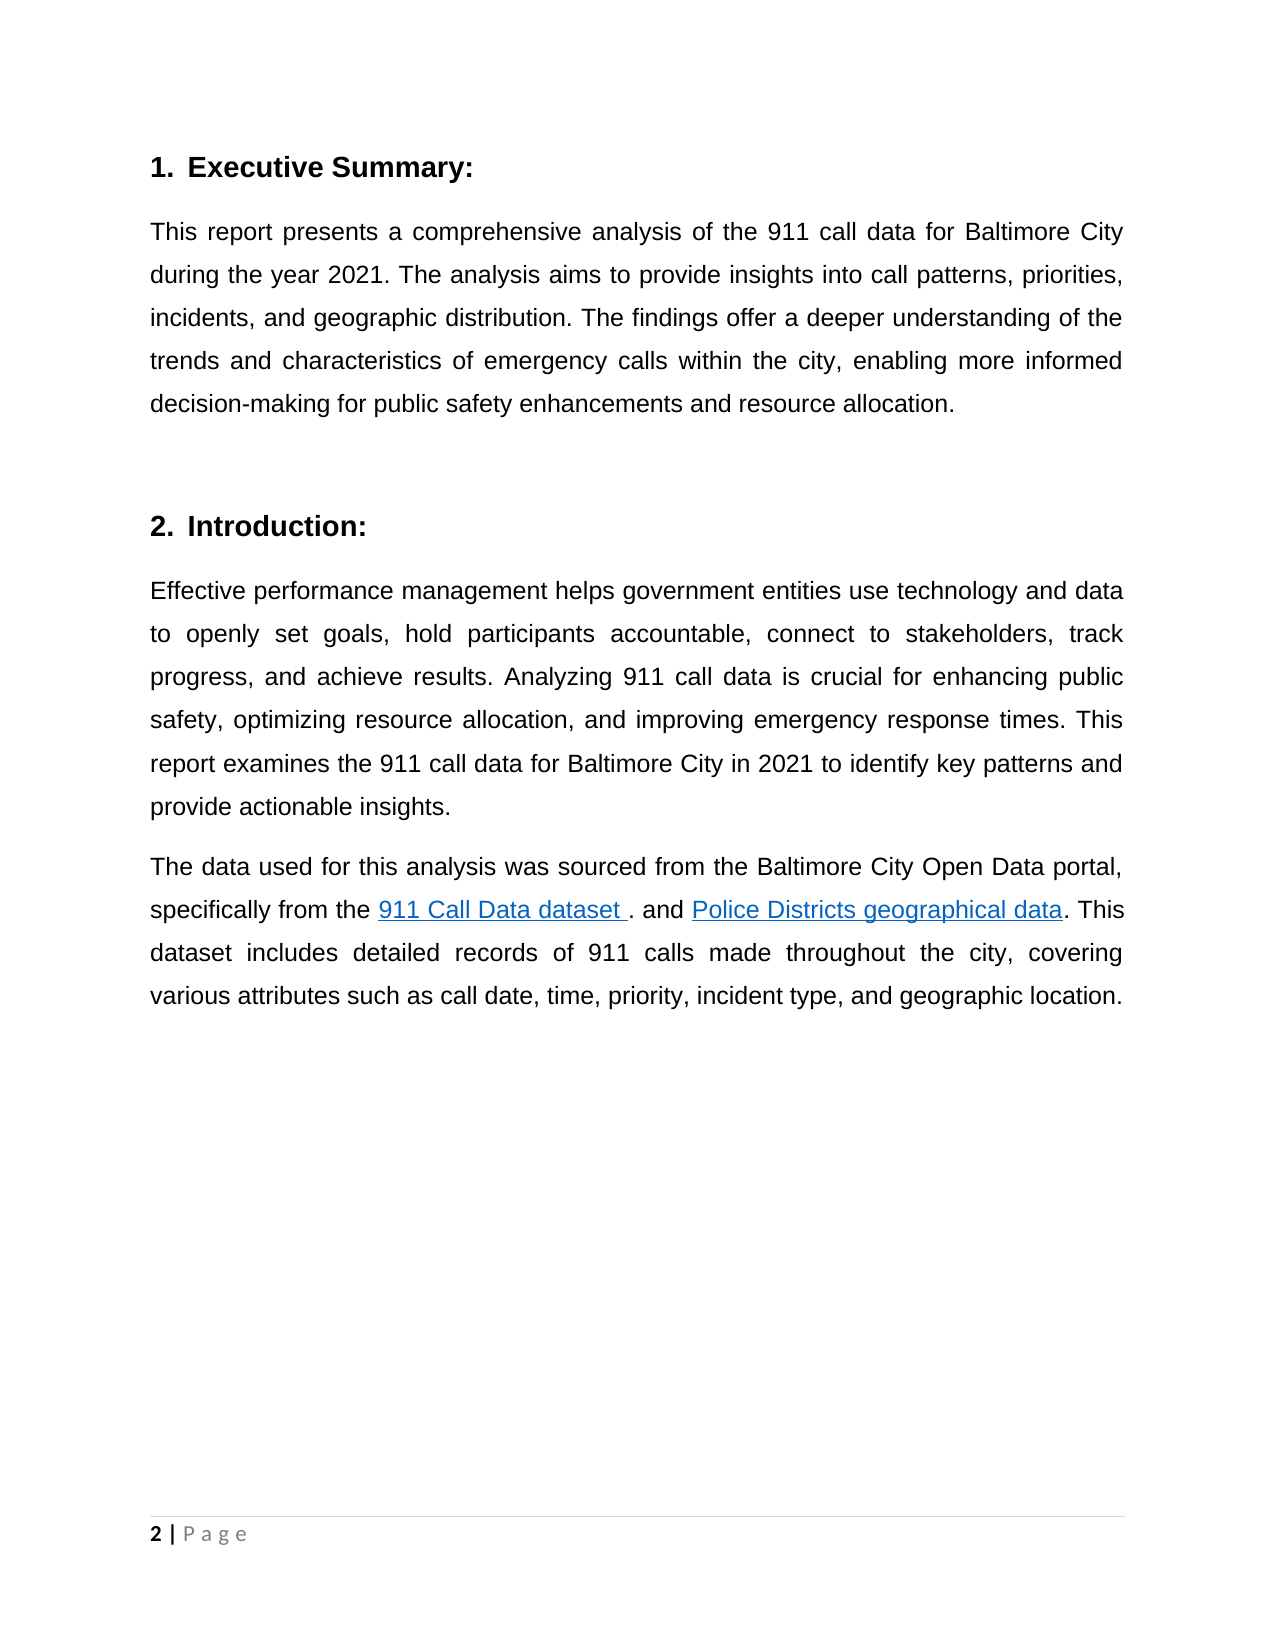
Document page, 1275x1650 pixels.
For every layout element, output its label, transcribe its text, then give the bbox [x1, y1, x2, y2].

list Executive Summary: [150, 150, 1125, 183]
text The data used for this analysis was sourced from the Baltimore City Open Data portal, specifically from the 911 Call Data dataset . and Police Districts geographical data. This dataset includes detailed records of 911 calls made throughout the city, covering various attributes such as call date, time, priority, incident type, and geographic location. [150, 851, 1125, 1009]
text This report presents a comprehensive analysis of the 911 call data for Baltimore City during the year 2021. The analysis aims to provide insights into call patterns, priorities, incidents, and geographic distribution. The findings offer a deeper understanding of the trends and characteristics of emergency calls within the city, enabling more informed decision-making for public safety enhancements and resource allocation. [150, 217, 1125, 418]
list Introduction: [150, 509, 1125, 543]
text Effective performance management helps government entities use technology and data to openly set goals, hold participants accountable, connect to stakeholders, track progress, and achieve results. Analyzing 911 call data is crucial for enhancing public safety, optimizing resource allocation, and improving emergency response times. This report examines the 911 call data for Baltimore City in 2021 to identify key patterns and provide actionable insights. [150, 576, 1125, 820]
